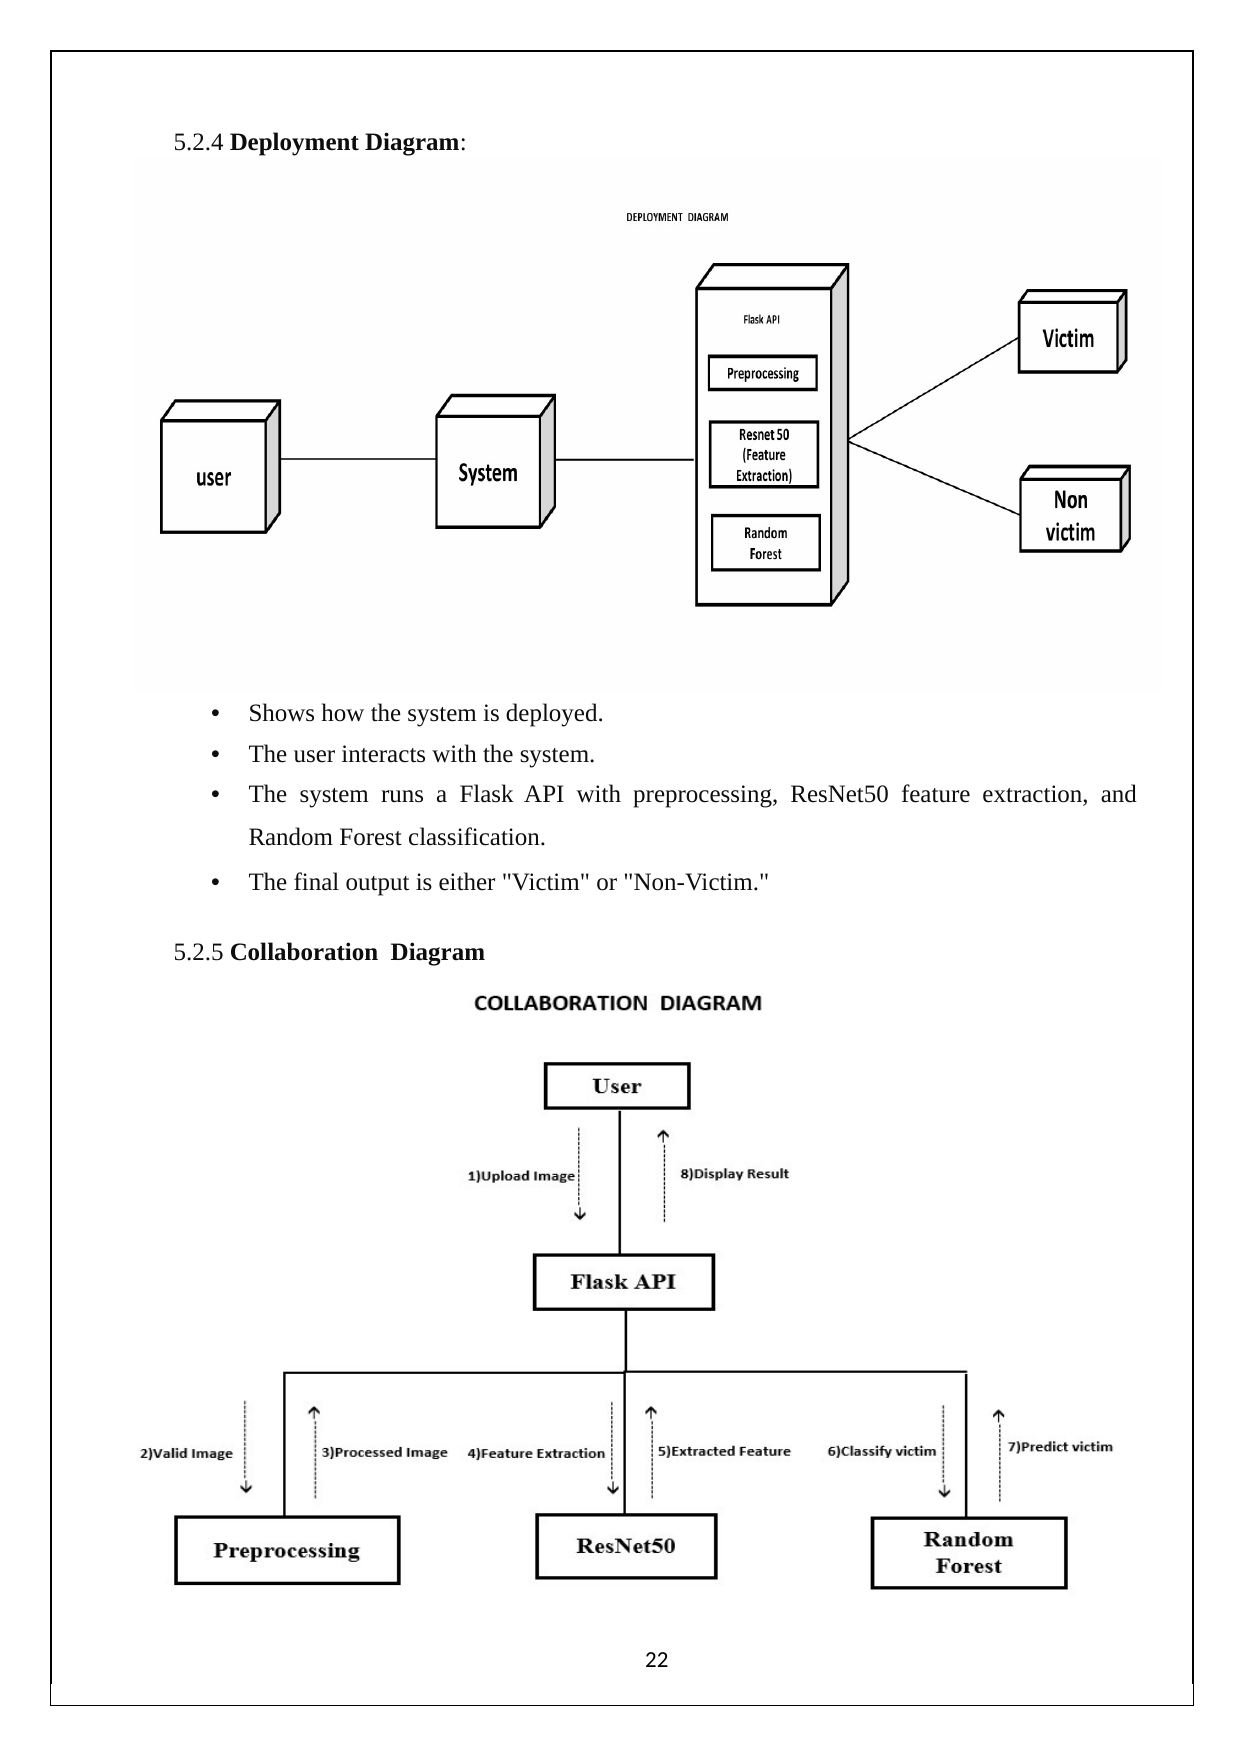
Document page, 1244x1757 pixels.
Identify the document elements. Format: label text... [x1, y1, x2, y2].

picture [131, 158, 1161, 693]
list Shows how the system is deployed. [211, 693, 1138, 727]
list The user interacts with the system. [211, 739, 1138, 768]
text 5.2.4 Deployment Diagram: [173, 127, 1058, 156]
picture [107, 976, 1149, 1602]
list The final output is either "Victim" or "Non-Victim." [211, 867, 1138, 896]
list The system runs a Flask API with preprocessing, ResNet50 feature extraction, and Random Forest classification. [211, 779, 1138, 851]
text 5.2.5 Collaboration Diagram [173, 937, 1058, 965]
